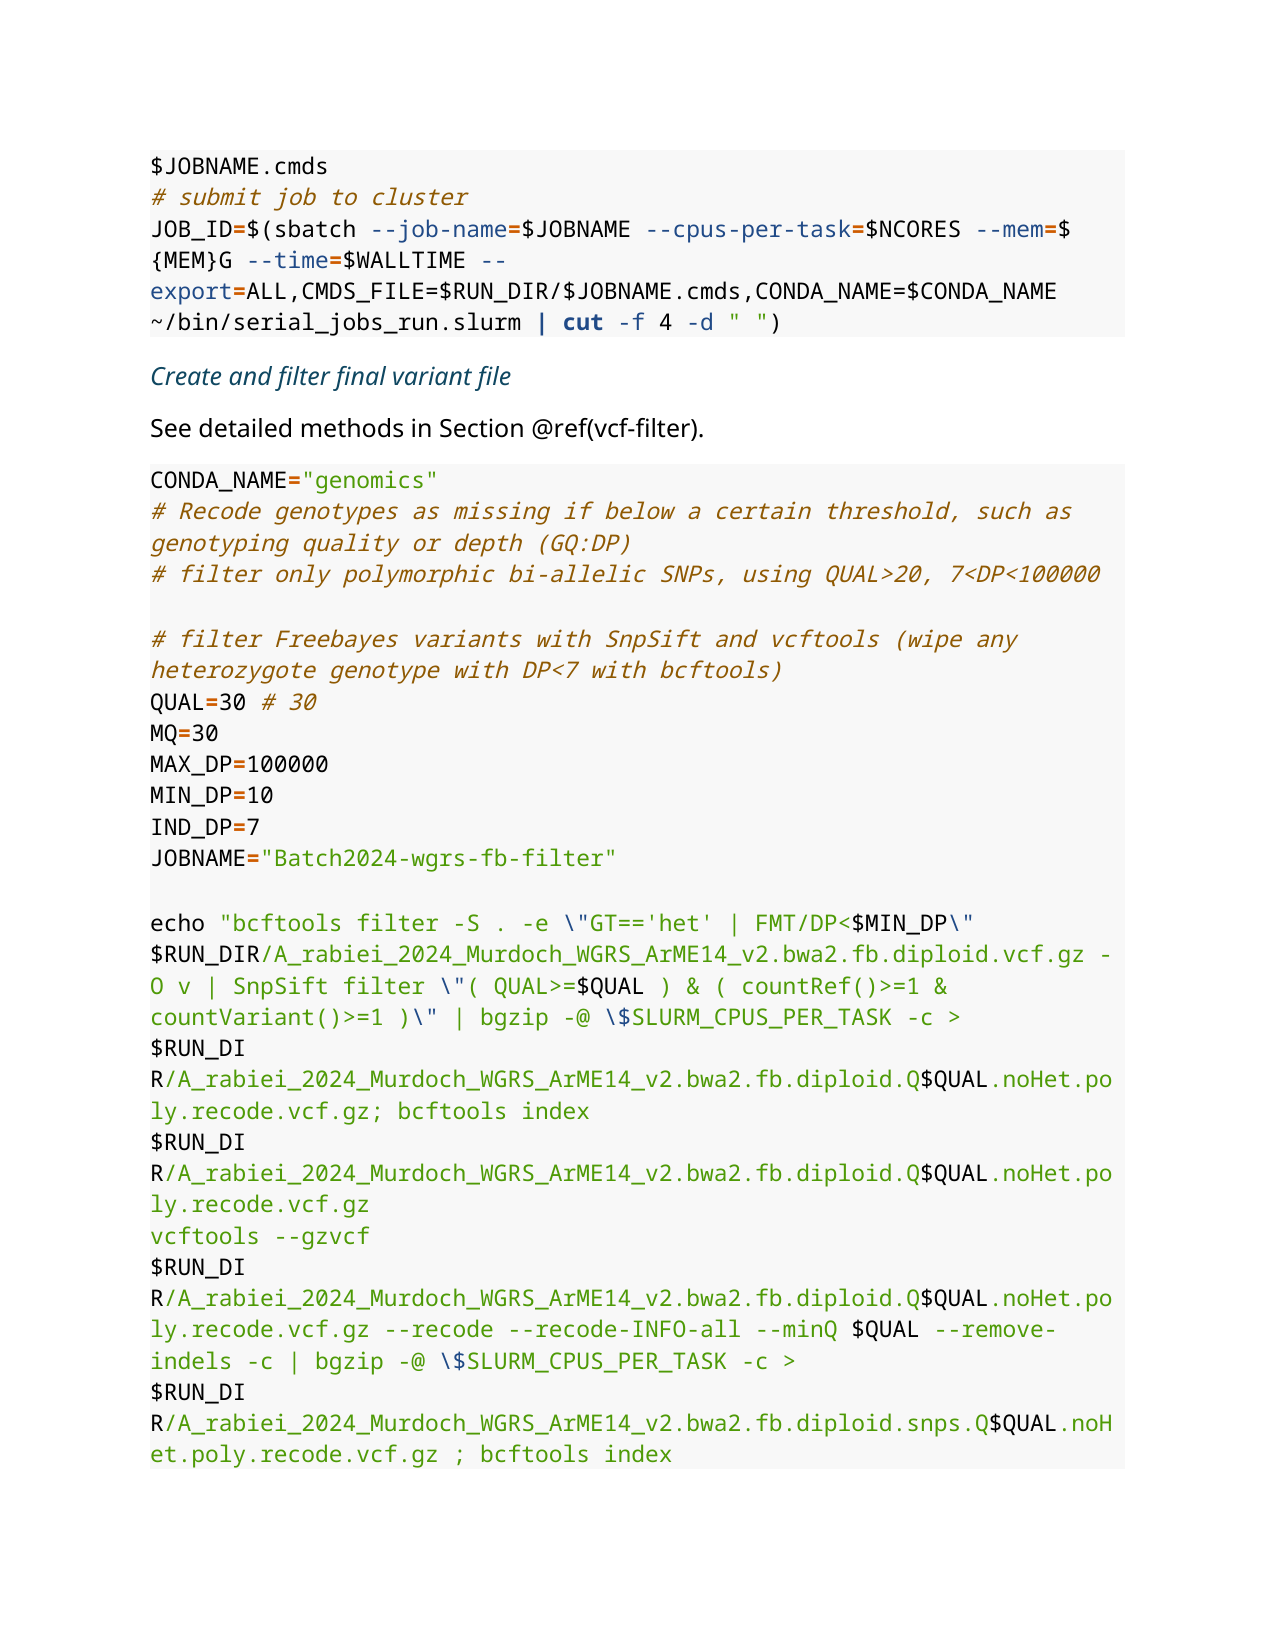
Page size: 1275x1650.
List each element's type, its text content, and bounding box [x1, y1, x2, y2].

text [150, 150, 1125, 337]
subtitle Create and filter final variant file [150, 358, 1125, 392]
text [150, 464, 1125, 1469]
text See detailed methods in Section @ref(vcf-filter). [150, 411, 1125, 445]
